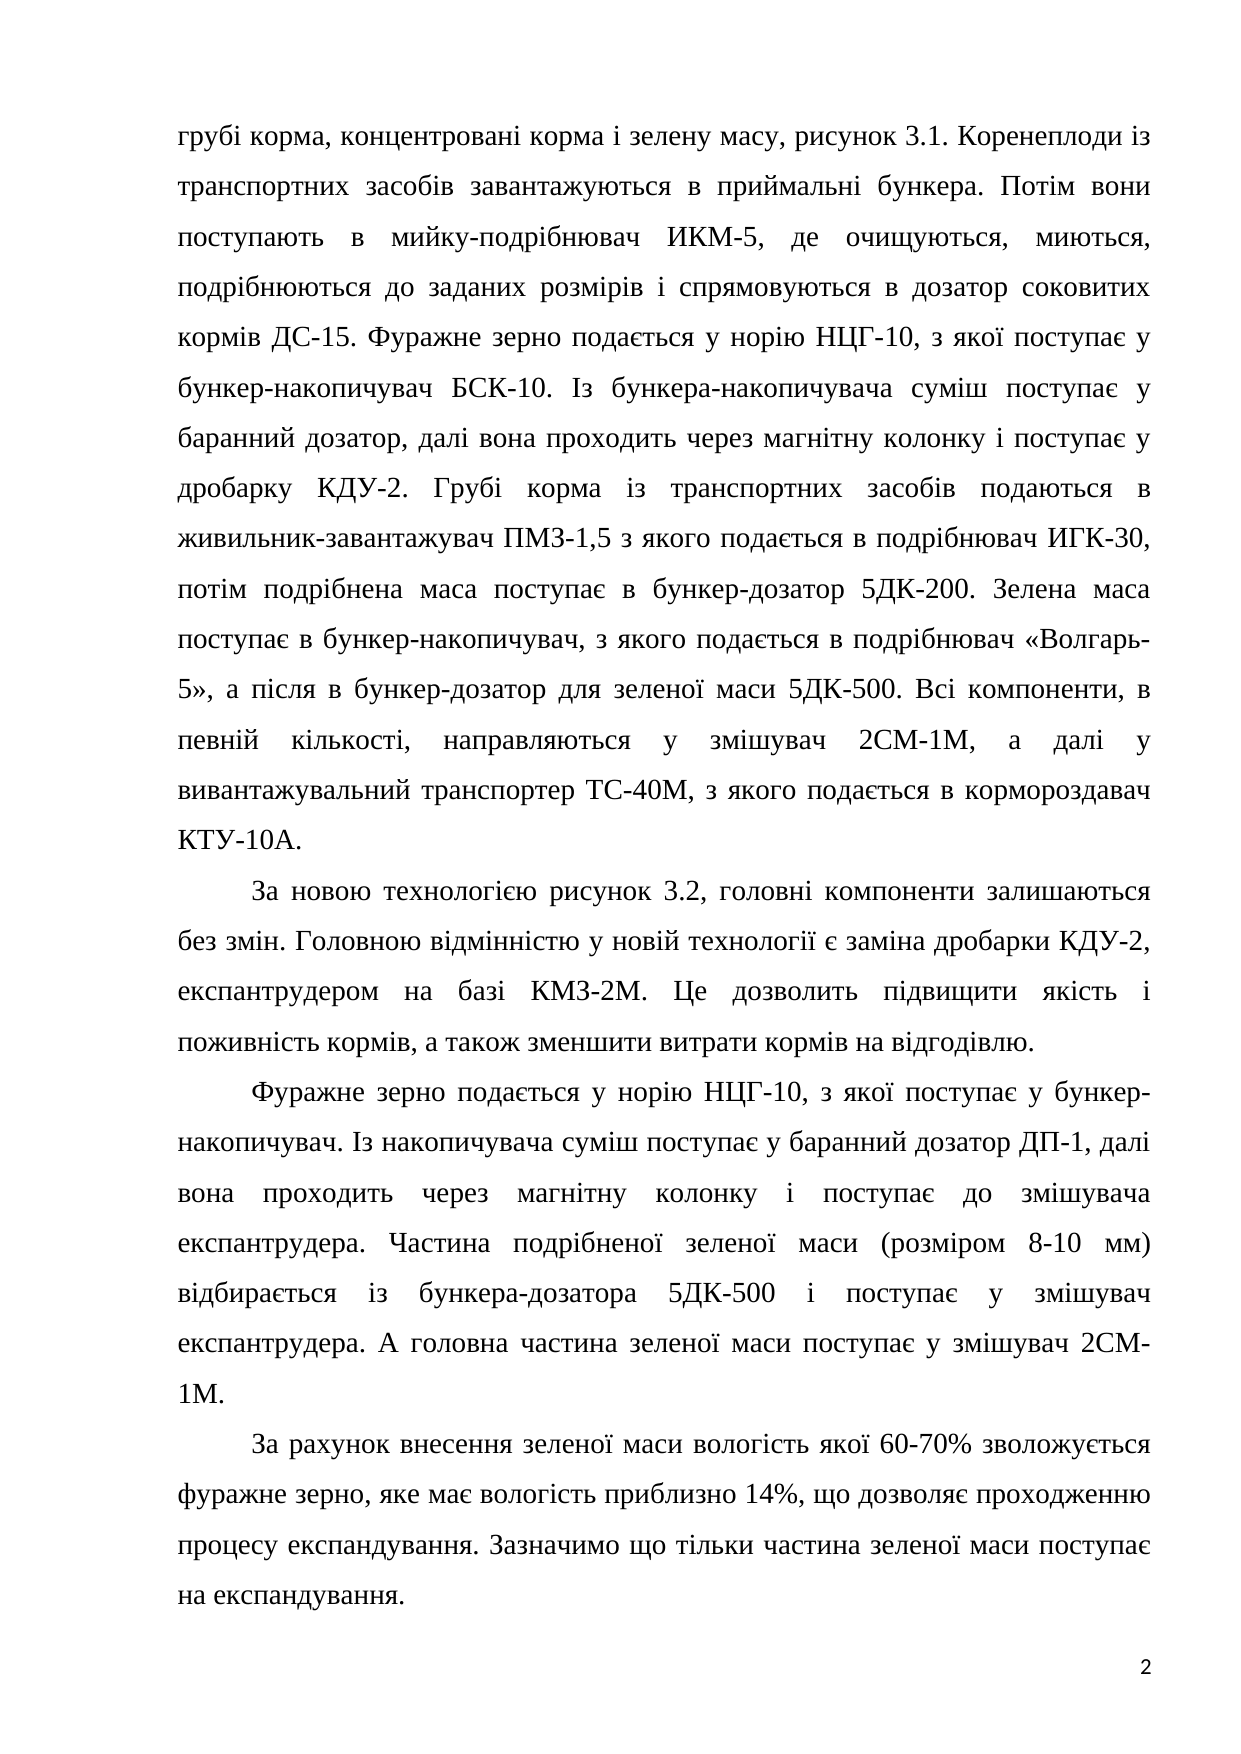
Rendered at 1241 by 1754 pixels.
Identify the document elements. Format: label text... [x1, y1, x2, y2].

text Фуражне зерно подається у норію НЦГ-10, з якої поступає у бункер-накопичувач. Із накопичувача суміш поступає у баранний дозатор ДП-1, далі вона проходить через магнітну колонку і поступає до змішувача експантрудера. Частина подрібненої зеленої маси (розміром 8-10 мм) відбирається із бункера-дозатора 5ДК-500 і поступає у змішувач експантрудера. А головна частина зеленої маси поступає у змішувач 2СМ-1М. [177, 1074, 1152, 1409]
text За новою технологією рисунок 3.2, головні компоненти залишаються без змін. Головною відмінністю у новій технології є заміна дробарки КДУ-2, експантрудером на базі КМЗ-2М. Це дозволить підвищити якість і поживність кормів, а також зменшити витрати кормів на відгодівлю. [177, 873, 1152, 1057]
text За рахунок внесення зеленої маси вологість якої 60-70% зволожується фуражне зерно, яке має вологість приблизно 14%, що дозволяє проходженню процесу експандування. Зазначимо що тільки частина зеленої маси поступає на експандування. [177, 1426, 1152, 1611]
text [177, 118, 1152, 856]
